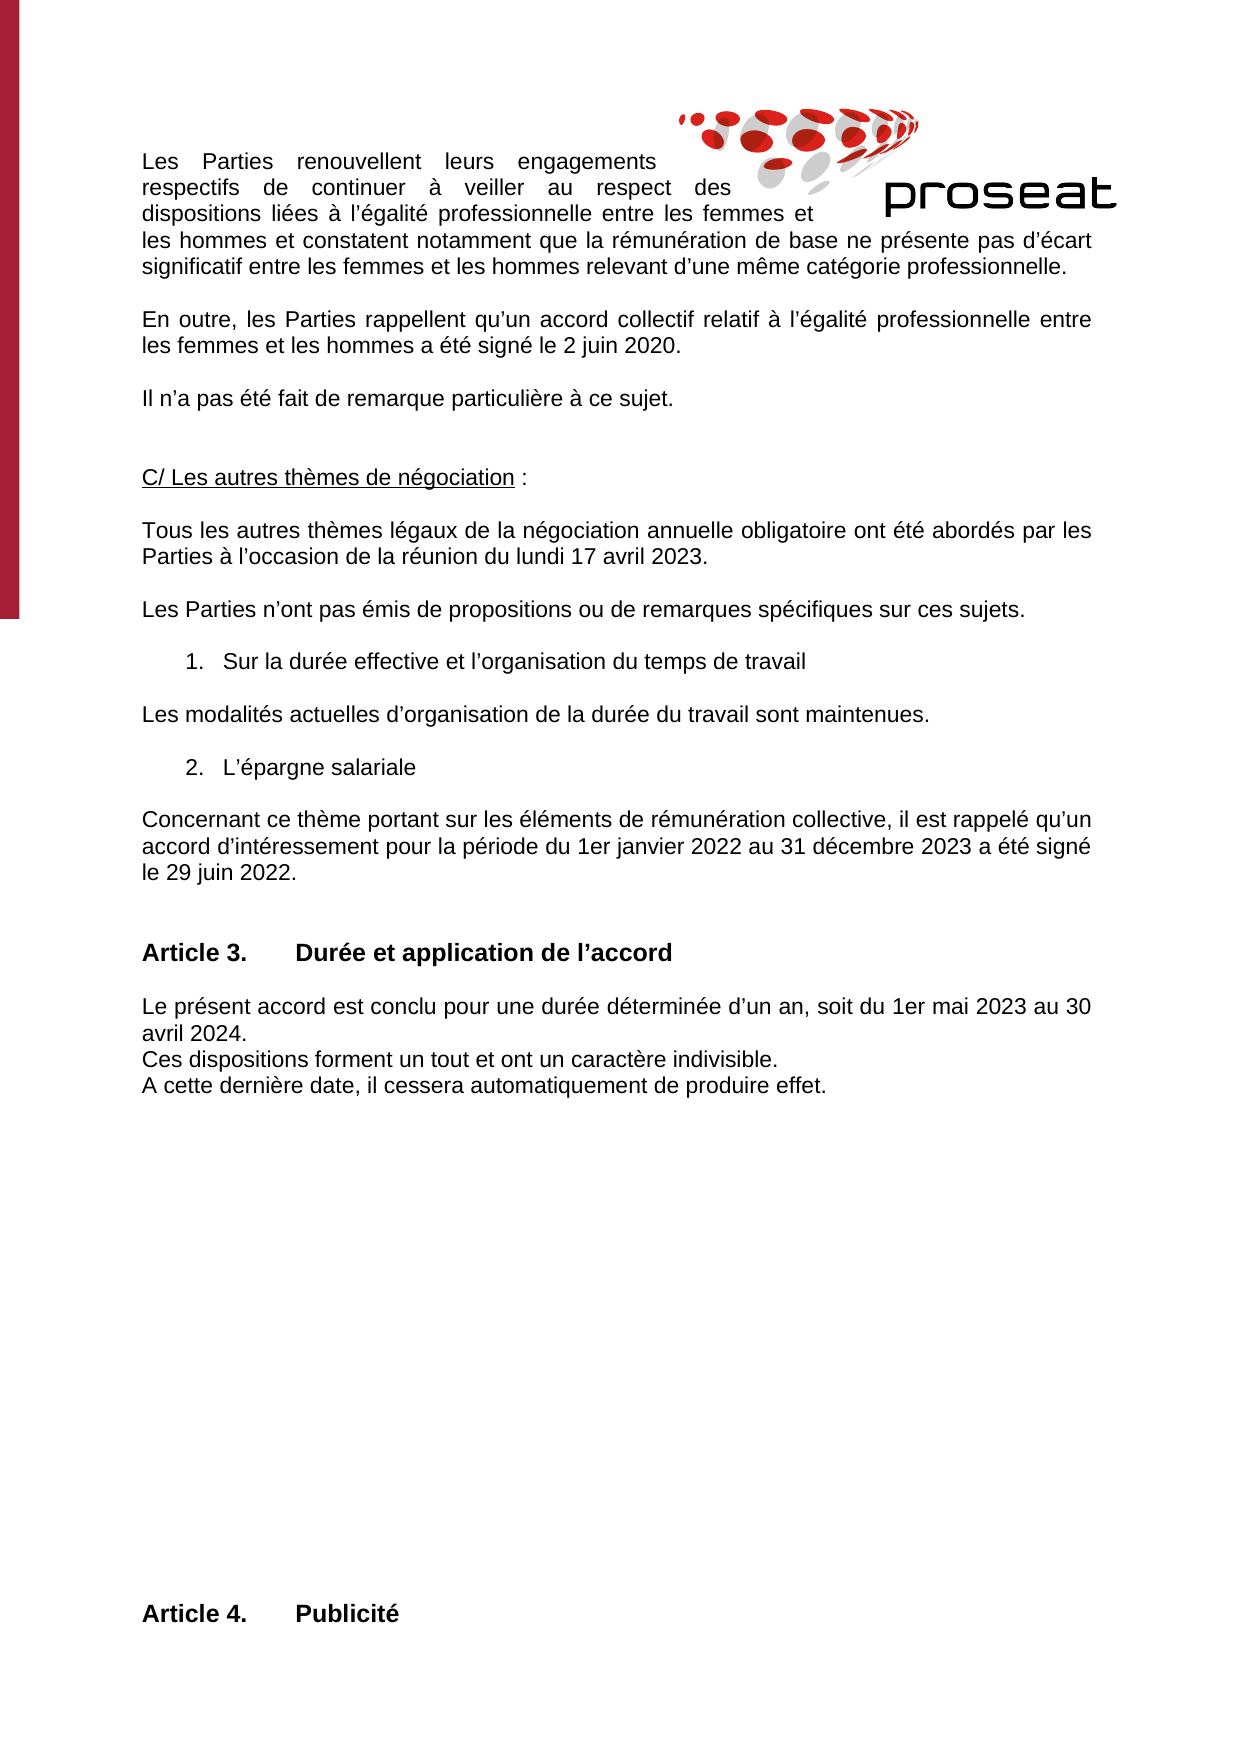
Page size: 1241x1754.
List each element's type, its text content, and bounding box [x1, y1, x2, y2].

text Les modalités actuelles d’organisation de la durée du travail sont maintenues. [142, 701, 1093, 727]
text Le présent accord est conclu pour une durée déterminée d’un an, soit du 1er mai 2023 au 30 avril 2024. [142, 993, 1093, 1046]
list Sur la durée effective et l’organisation du temps de travail [185, 648, 1093, 675]
text Il n’a pas été fait de remarque particulière à ce sujet. [142, 385, 1093, 411]
text Concernant ce thème portant sur les éléments de rémunération collective, il est rappelé qu’un accord d’intéressement pour la période du 1er janvier 2022 au 31 décembre 2023 a été signé le 29 juin 2022. [142, 806, 1093, 886]
text Article 4. Publicité [142, 1599, 1093, 1628]
text Les Parties renouvellent leurs engagements respectifs de continuer à veiller au respect des dispositions liées à l’égalité professionnelle entre les femmes et les hommes et constatent notamment que la rémunération de base ne présente pas d’écart significatif entre les femmes et les hommes relevant d’une même catégorie professionnelle. [142, 148, 1093, 279]
text C/ Les autres thèmes de négociation : [142, 464, 1093, 490]
list L’épargne salariale [185, 754, 1093, 780]
text Article 3. Durée et application de l’accord [142, 938, 1093, 967]
picture [674, 101, 1119, 223]
text Les Parties n’ont pas émis de propositions ou de remarques spécifiques sur ces sujets. [142, 596, 1093, 622]
text Ces dispositions forment un tout et ont un caractère indivisible. [142, 1046, 1093, 1072]
text A cette dernière date, il cessera automatiquement de produire effet. [142, 1072, 1093, 1099]
text Tous les autres thèmes légaux de la négociation annuelle obligatoire ont été abordés par les Parties à l’occasion de la réunion du lundi 17 avril 2023. [142, 517, 1093, 569]
text En outre, les Parties rappellent qu’un accord collectif relatif à l’égalité professionnelle entre les femmes et les hommes a été signé le 2 juin 2020. [142, 306, 1093, 358]
